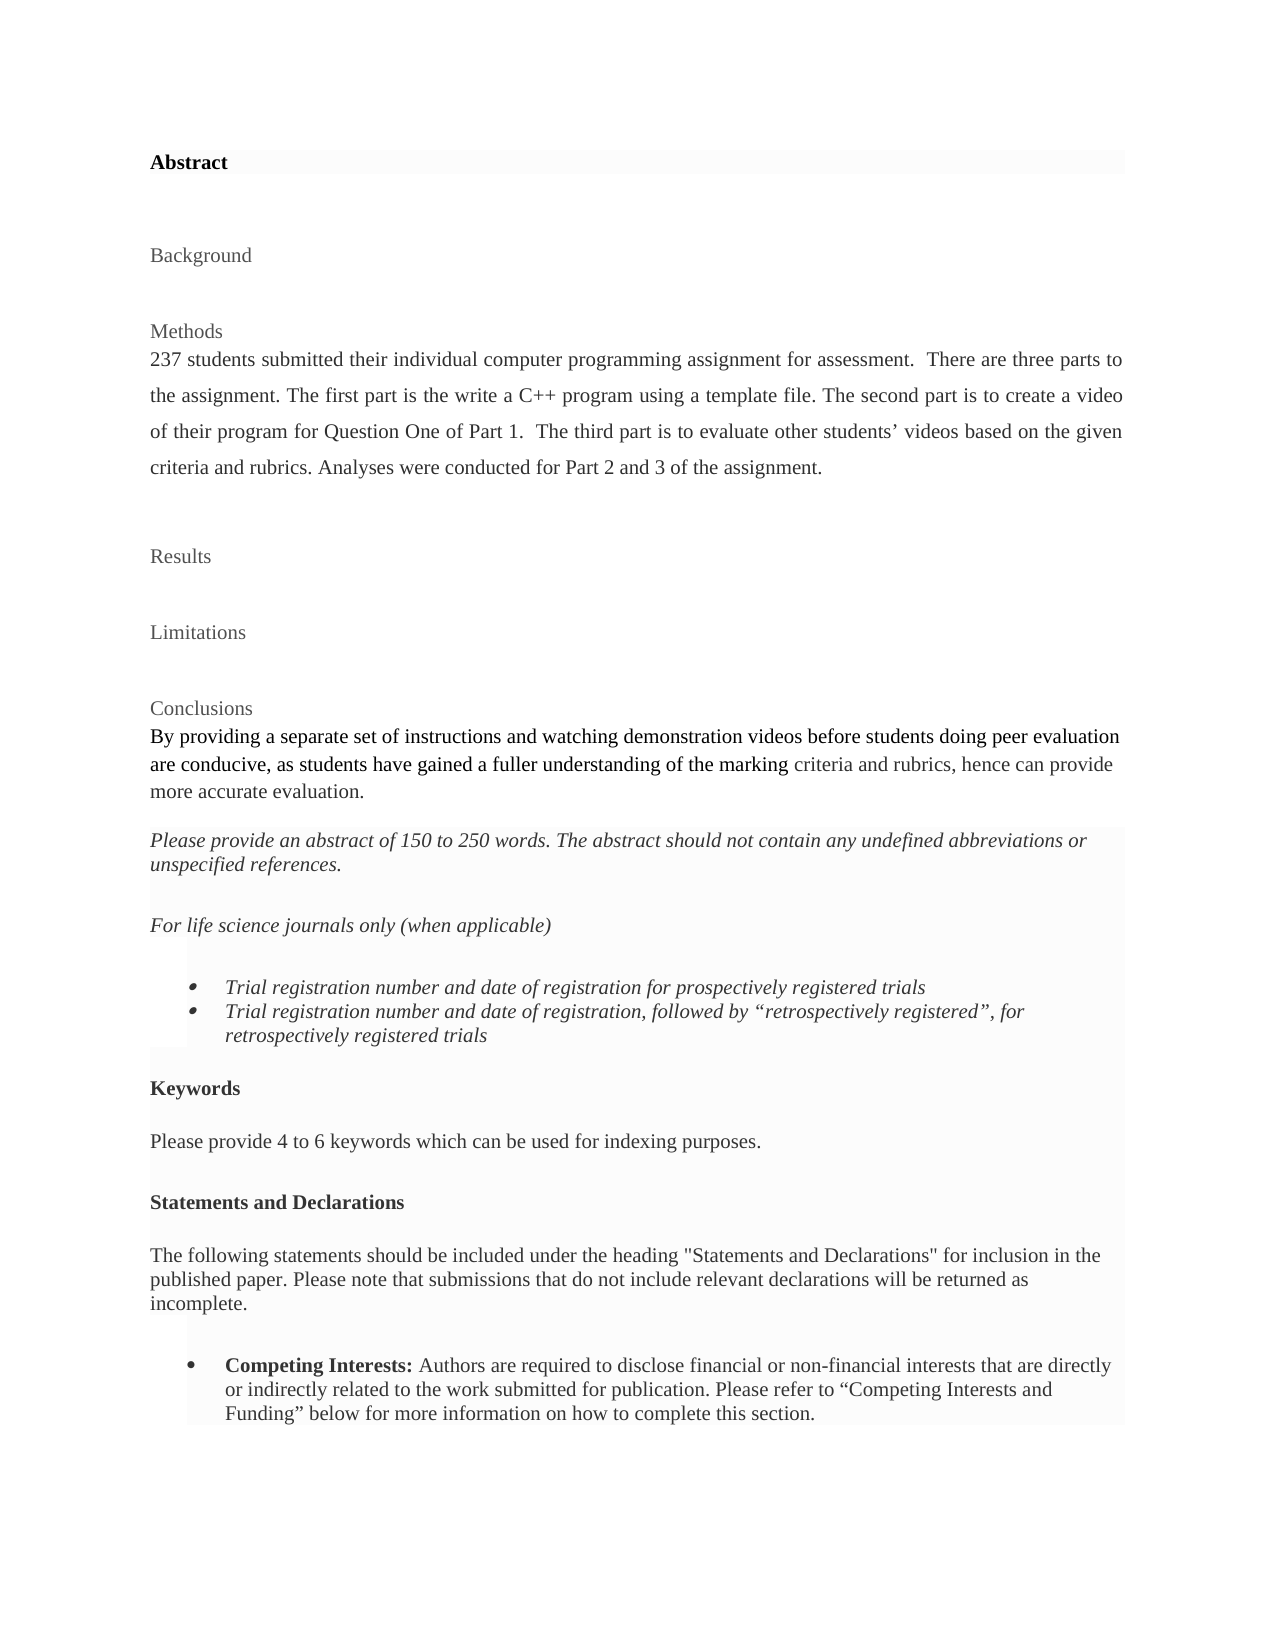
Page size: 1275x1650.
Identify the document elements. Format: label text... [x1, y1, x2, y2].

text For life science journals only (when applicable) [150, 913, 1125, 937]
text Please provide 4 to 6 keywords which can be used for indexing purposes. [150, 1129, 1125, 1153]
subtitle Background [150, 243, 1125, 267]
text Please provide an abstract of 150 to 250 words. The abstract should not contain any undefined abbreviations or unspecified references. [150, 827, 1125, 876]
subtitle Results [150, 544, 1125, 568]
list Competing Interests: Authors are required to disclose financial or non-financial interests that are directly or indirectly related to the work submitted for publication. Please refer to “Competing Interests and Funding” below for more information on how to complete this section. [187, 1352, 1125, 1425]
list Trial registration number and date of registration, followed by “retrospectively registered”, for retrospectively registered trials [187, 999, 1125, 1047]
text The following statements should be included under the heading "Statements and Declarations" for inclusion in the published paper. Please note that submissions that do not include relevant declarations will be returned as incomplete. [150, 1243, 1125, 1315]
subtitle Conclusions [150, 696, 1125, 720]
subtitle Limitations [150, 620, 1125, 644]
subtitle Statements and Declarations [150, 1190, 1125, 1214]
subtitle Methods [150, 319, 1125, 343]
subtitle Keywords [150, 1076, 1125, 1100]
text 237 students submitted their individual computer programming assignment for assessment. There are three parts to the assignment. The first part is the write a C++ program using a template file. The second part is to create a video of their program for Question One of Part 1. The third part is to evaluate other students’ videos based on the given criteria and rubrics. Analyses were conducted for Part 2 and 3 of the assignment. [150, 347, 1125, 479]
text By providing a separate set of instructions and watching demonstration videos before students doing peer evaluation are conducive, as students have gained a fuller understanding of the marking criteria and rubrics, hence can provide more accurate evaluation. [150, 724, 1125, 803]
text Abstract [150, 150, 1125, 174]
list Trial registration number and date of registration for prospectively registered trials [187, 975, 1125, 999]
